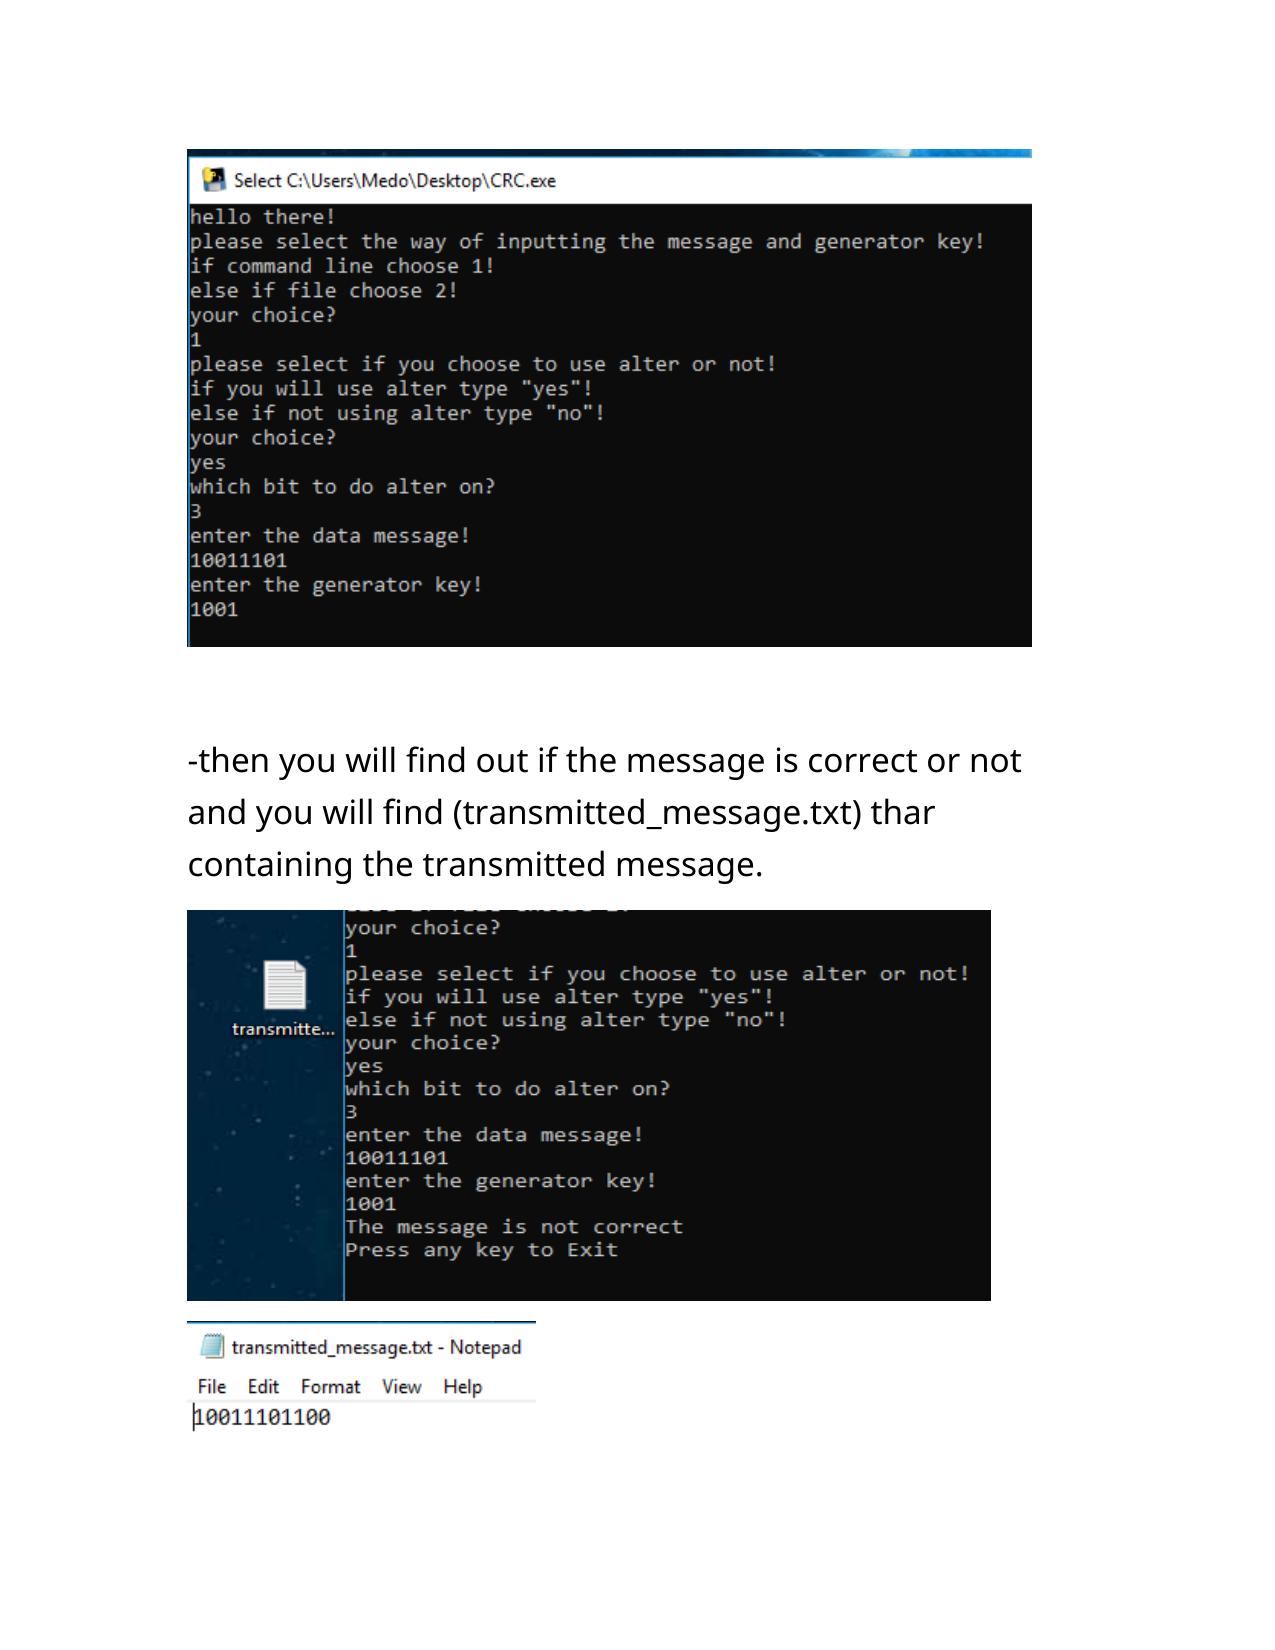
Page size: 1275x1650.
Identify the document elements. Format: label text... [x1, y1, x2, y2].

text -then you will find out if the message is correct or not and you will find (transmitted_message.txt) thar containing the transmitted message. [187, 737, 1087, 887]
picture [187, 910, 991, 1301]
picture [187, 149, 1032, 647]
picture [187, 1321, 536, 1485]
